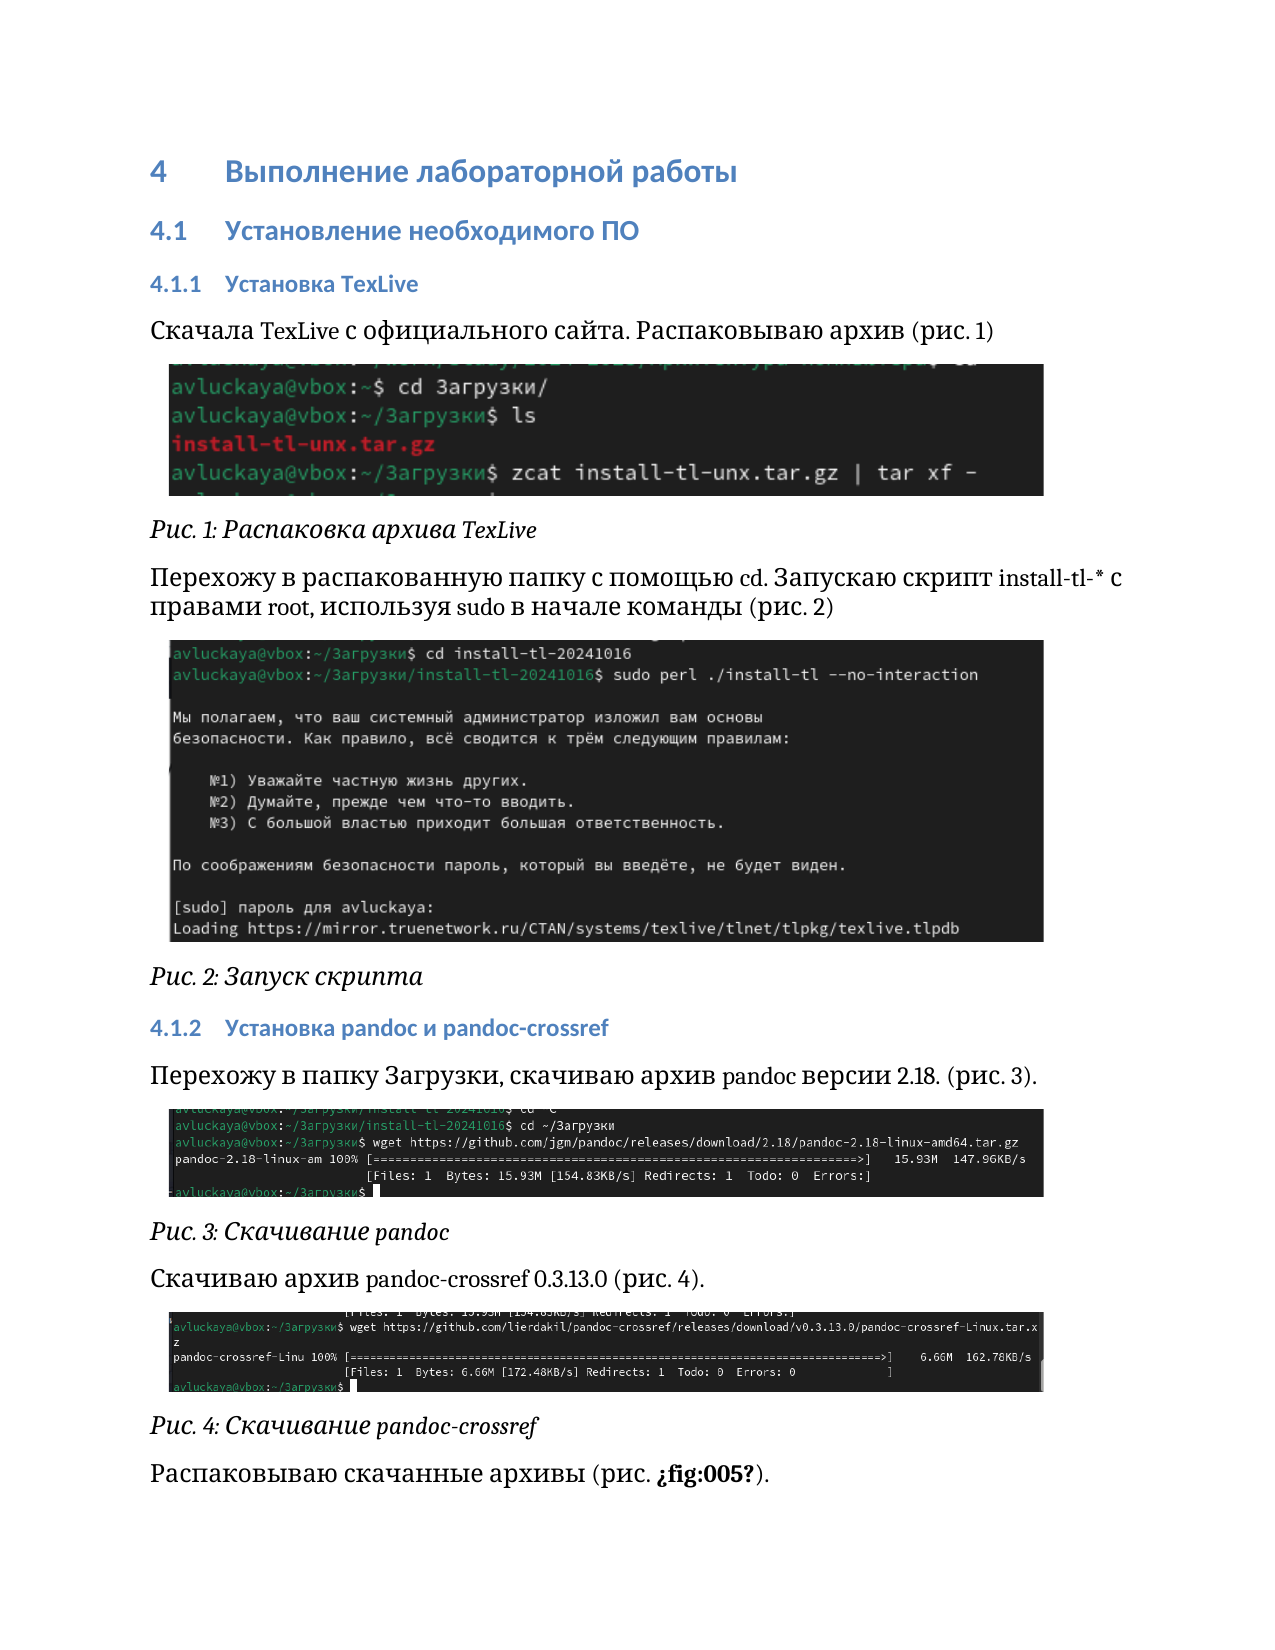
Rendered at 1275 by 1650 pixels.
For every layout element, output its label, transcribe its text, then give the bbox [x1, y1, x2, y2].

picture [168, 640, 1044, 942]
text Рис. 3: Скачивание pandoc [150, 1218, 1125, 1247]
subtitle 4.1 Установление необходимого ПО [150, 212, 1125, 247]
text Рис. 2: Запуск скрипта [150, 963, 1125, 991]
text Распаковываю скачанные архивы (рис. ¿fig:005?). [150, 1459, 1125, 1488]
picture [168, 1312, 1044, 1392]
subtitle 4.1.1 Установка TexLive [150, 268, 1125, 298]
text Скачала TexLive с официального сайта. Распаковываю архив (рис. 1) [150, 317, 1125, 346]
picture [168, 364, 1044, 496]
text Рис. 1: Распаковка архива TexLive [150, 516, 1125, 545]
subtitle 4 Выполнение лабораторной работы [150, 150, 1125, 191]
text Рис. 4: Скачивание pandoc-crossref [150, 1412, 1125, 1441]
subtitle 4.1.2 Установка pandoc и pandoc-crossref [150, 1012, 1125, 1043]
text Перехожу в распакованную папку с помощью cd. Запускаю скрипт install-tl-* с правами root, используя sudo в начале команды (рис. 2) [150, 564, 1125, 621]
text Скачиваю архив pandoc-crossref 0.3.13.0 (рис. 4). [150, 1265, 1125, 1294]
text Перехожу в папку Загрузки, скачиваю архив pandoc версии 2.18. (рис. 3). [150, 1062, 1125, 1090]
picture [168, 1109, 1044, 1197]
